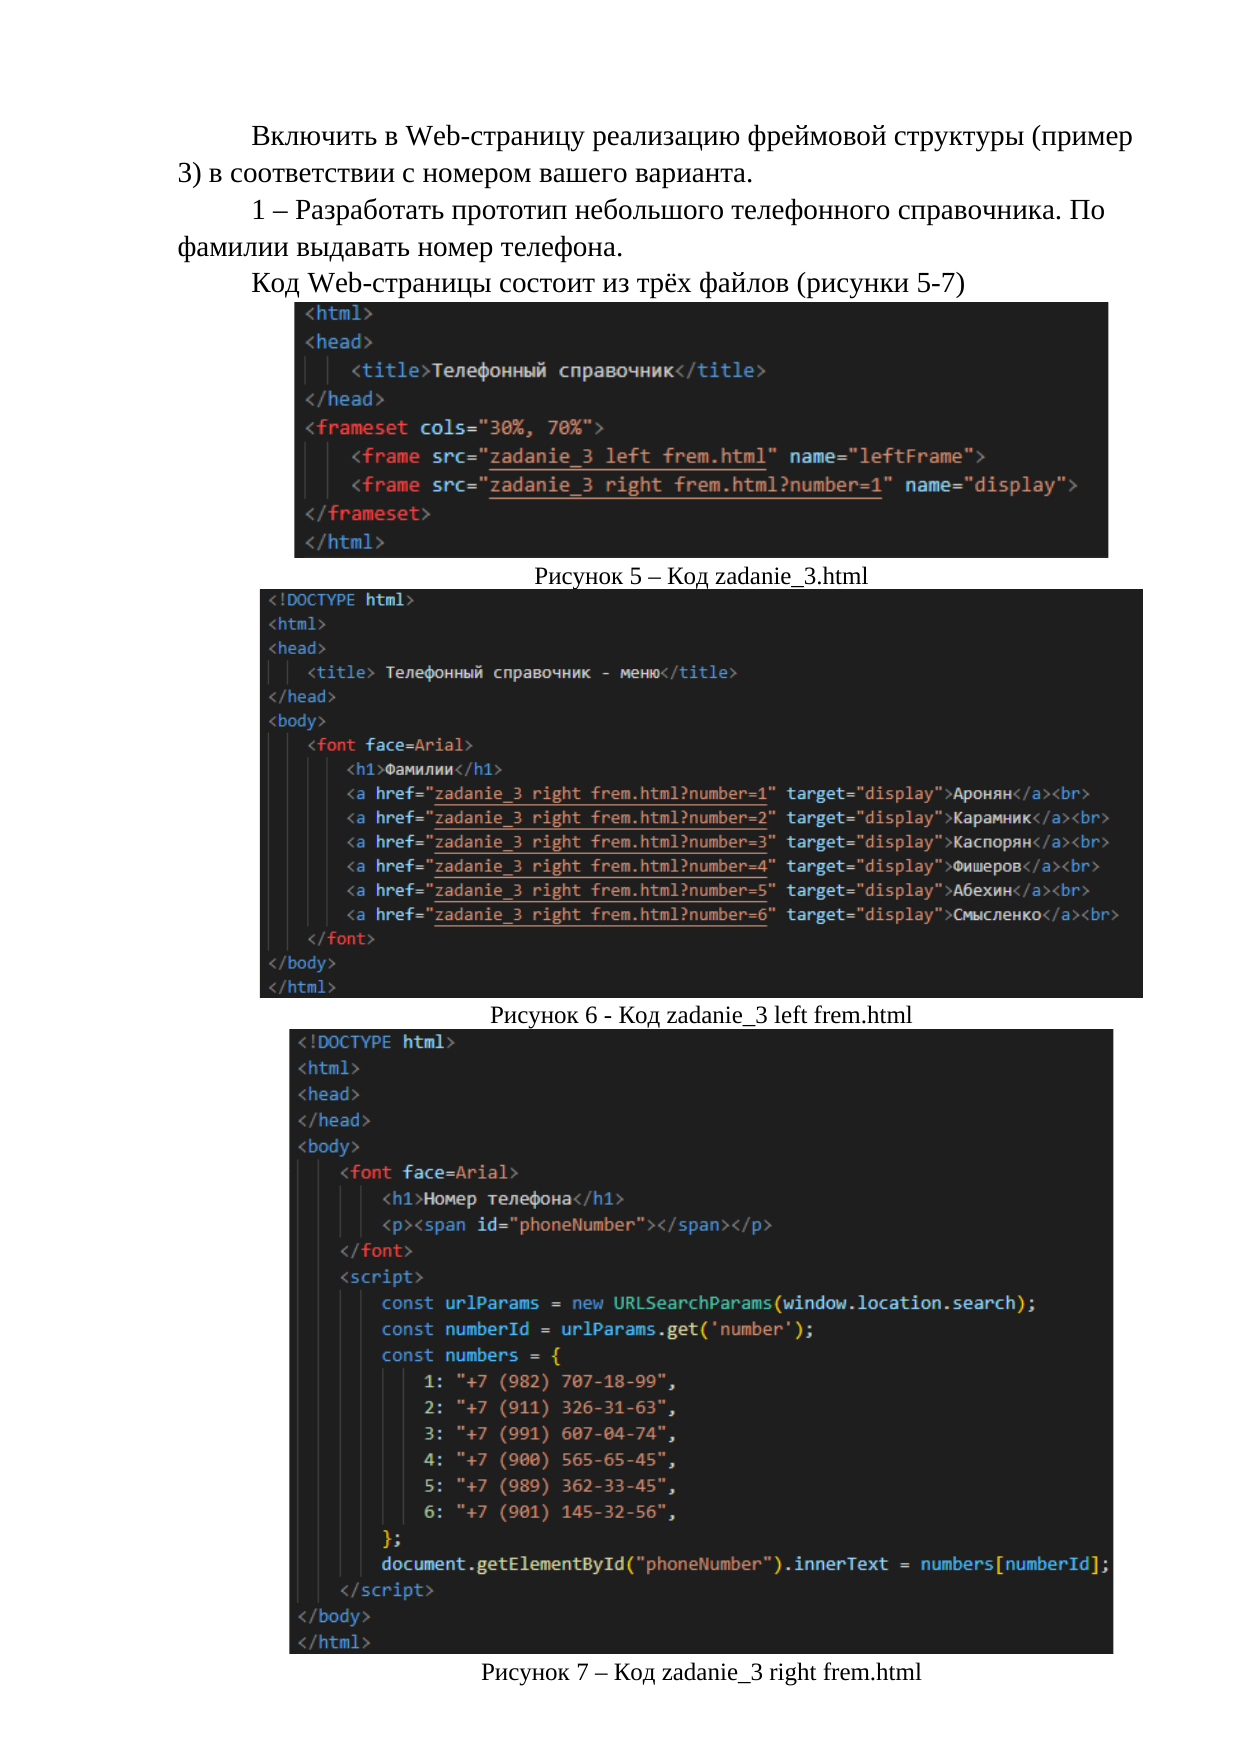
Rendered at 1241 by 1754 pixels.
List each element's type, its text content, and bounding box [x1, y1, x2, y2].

text Рисунок 7 – Код zadanie_3 right frem.html [177, 1657, 1152, 1685]
text Рисунок 6 - Код zadanie_3 left frem.html [177, 1001, 1152, 1029]
picture [289, 1029, 1114, 1654]
text 1 – Разработать прототип небольшого телефонного справочника. По фамилии выдавать номер телефона. [177, 192, 1152, 262]
text Рисунок 5 – Код zadanie_3.html [177, 561, 1152, 589]
text Код Web-страницы состоит из трёх файлов (рисунки 5-7) [177, 266, 1152, 299]
text Включить в Web-страницу реализацию фреймовой структуры (пример 3) в соответствии с номером вашего варианта. [177, 118, 1152, 188]
picture [259, 589, 1143, 998]
picture [294, 302, 1109, 558]
